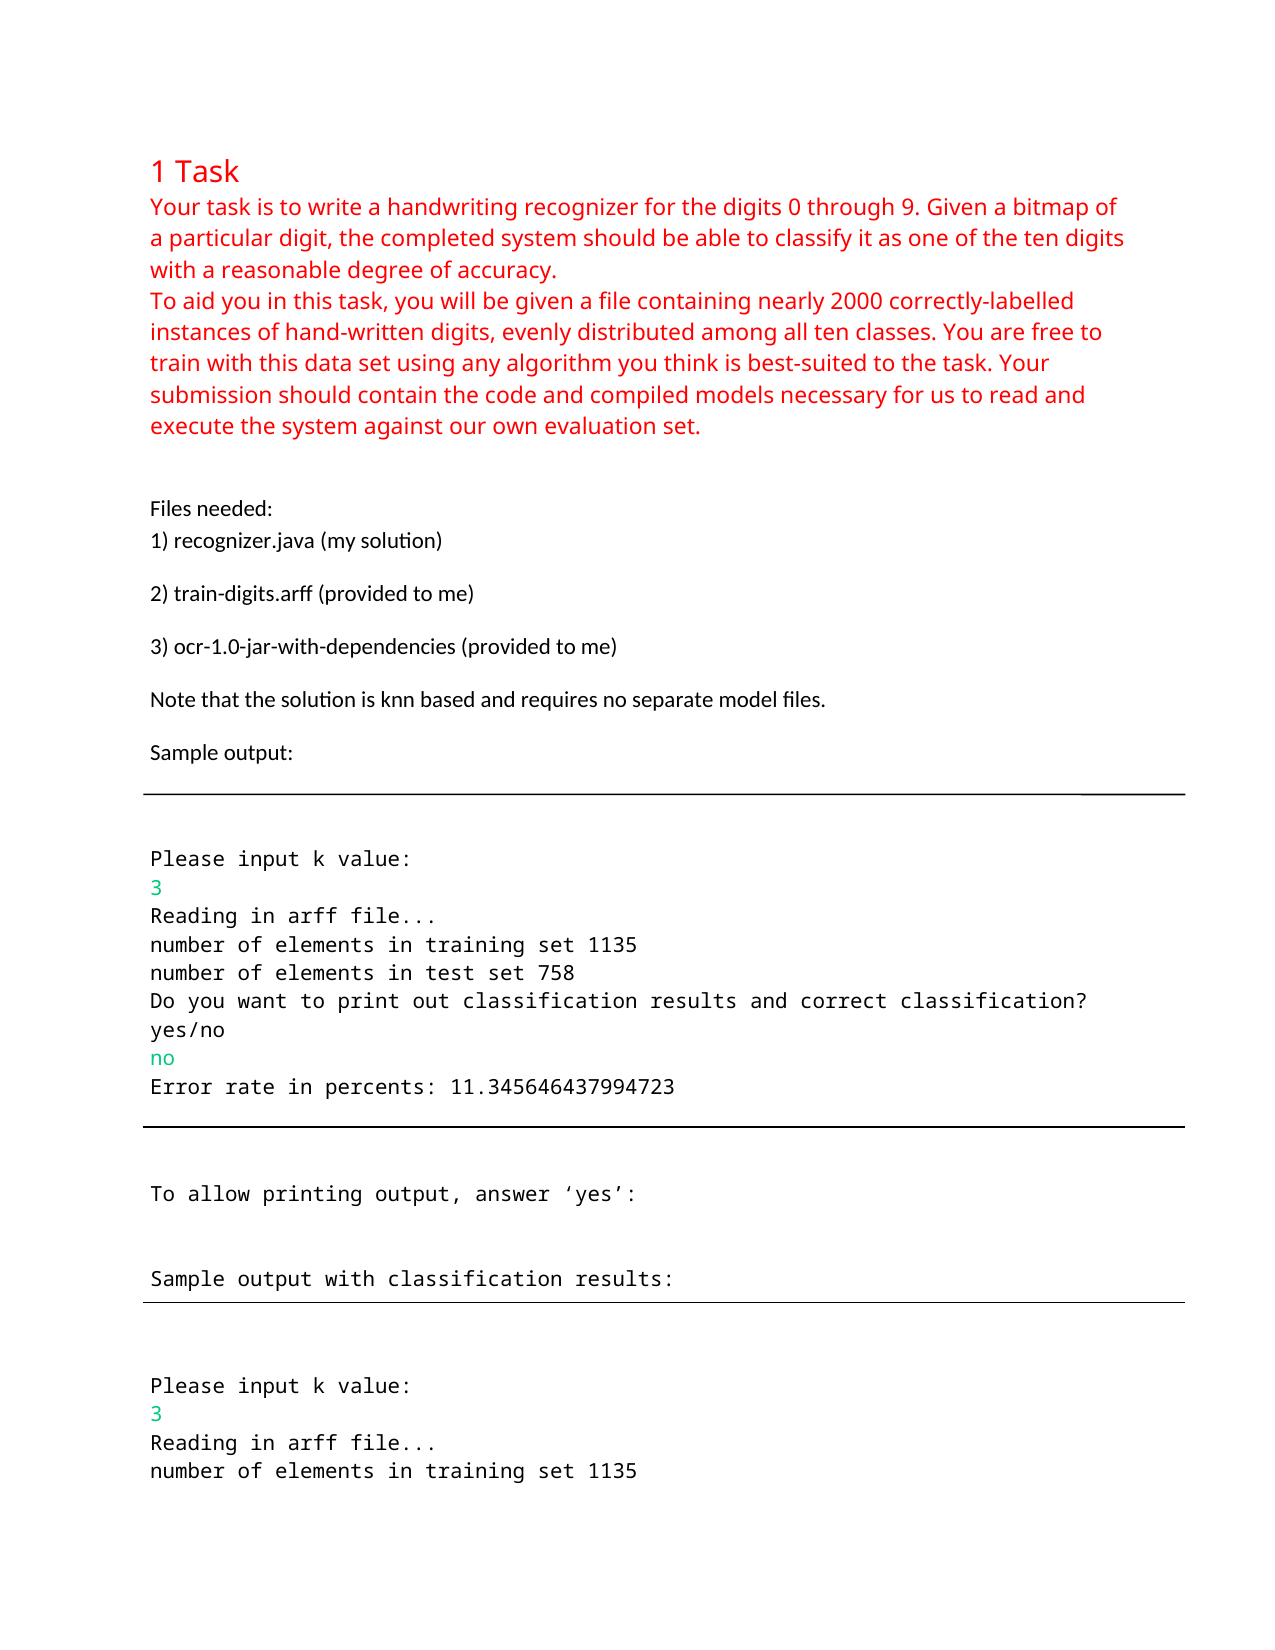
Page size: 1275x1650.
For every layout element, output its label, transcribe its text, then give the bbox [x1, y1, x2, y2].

text 1 Task [150, 150, 1125, 191]
text Sample output with classification results: [150, 1264, 1125, 1293]
text To allow printing output, answer ‘yes’: [150, 1179, 1125, 1239]
text number of elements in training set 1135 [150, 930, 1125, 958]
text To aid you in this task, you will be given a file containing nearly 2000 correctly-labelled instances of hand-written digits, evenly distributed among all ten classes. You are free to train with this data set using any algorithm you think is best-suited to the task. Your submission should contain the code and compiled models necessary for us to read and execute the system against our own evaluation set. [150, 285, 1125, 441]
text 3 [150, 1399, 1125, 1428]
text 3) ocr-1.0-jar-with-dependencies (provided to me) [150, 632, 1125, 660]
text Files needed: 1) recognizer.java (my solution) [150, 494, 1125, 554]
text Note that the solution is knn based and requires no separate model files. [150, 685, 1125, 713]
text 2) train-digits.arff (provided to me) [150, 579, 1125, 607]
text Do you want to print out classification results and correct classification? yes/no [150, 987, 1125, 1043]
text Sample output: [150, 738, 1125, 766]
text Reading in arff file... [150, 901, 1125, 930]
text 3 [150, 873, 1125, 901]
text Your task is to write a handwriting recognizer for the digits 0 through 9. Given a bitmap of a particular digit, the completed system should be able to classify it as one of the ten digits with a reasonable degree of accuracy. [150, 191, 1125, 285]
text Reading in arff file... [150, 1428, 1125, 1456]
text Error rate in percents: 11.345646437994723 [150, 1072, 1125, 1100]
text no [150, 1043, 1125, 1072]
text Please input k value: [150, 844, 1125, 873]
text Please input k value: [150, 1371, 1125, 1399]
text number of elements in test set 758 [150, 958, 1125, 987]
text number of elements in training set 1135 [150, 1456, 1125, 1485]
